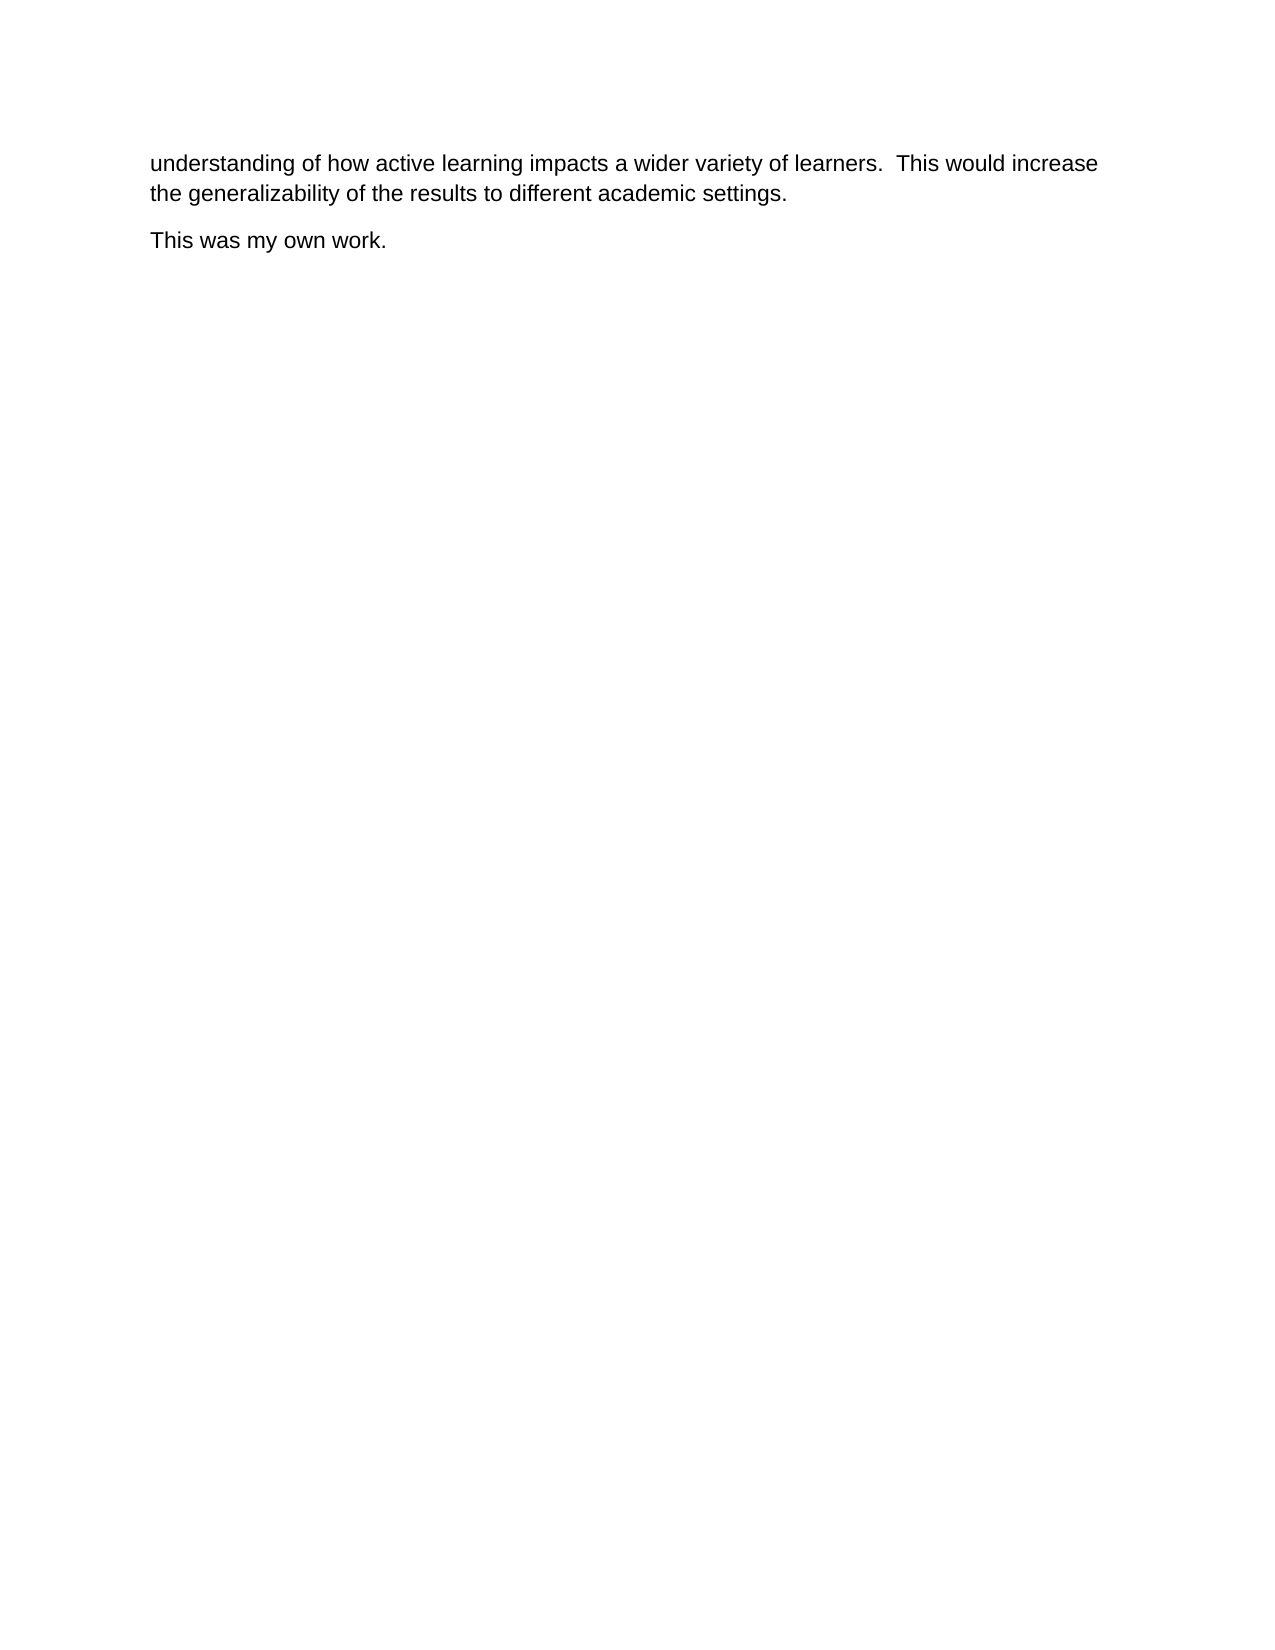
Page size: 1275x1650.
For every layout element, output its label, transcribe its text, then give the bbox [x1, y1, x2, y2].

text This was my own work. [150, 227, 1125, 253]
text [150, 150, 1125, 207]
